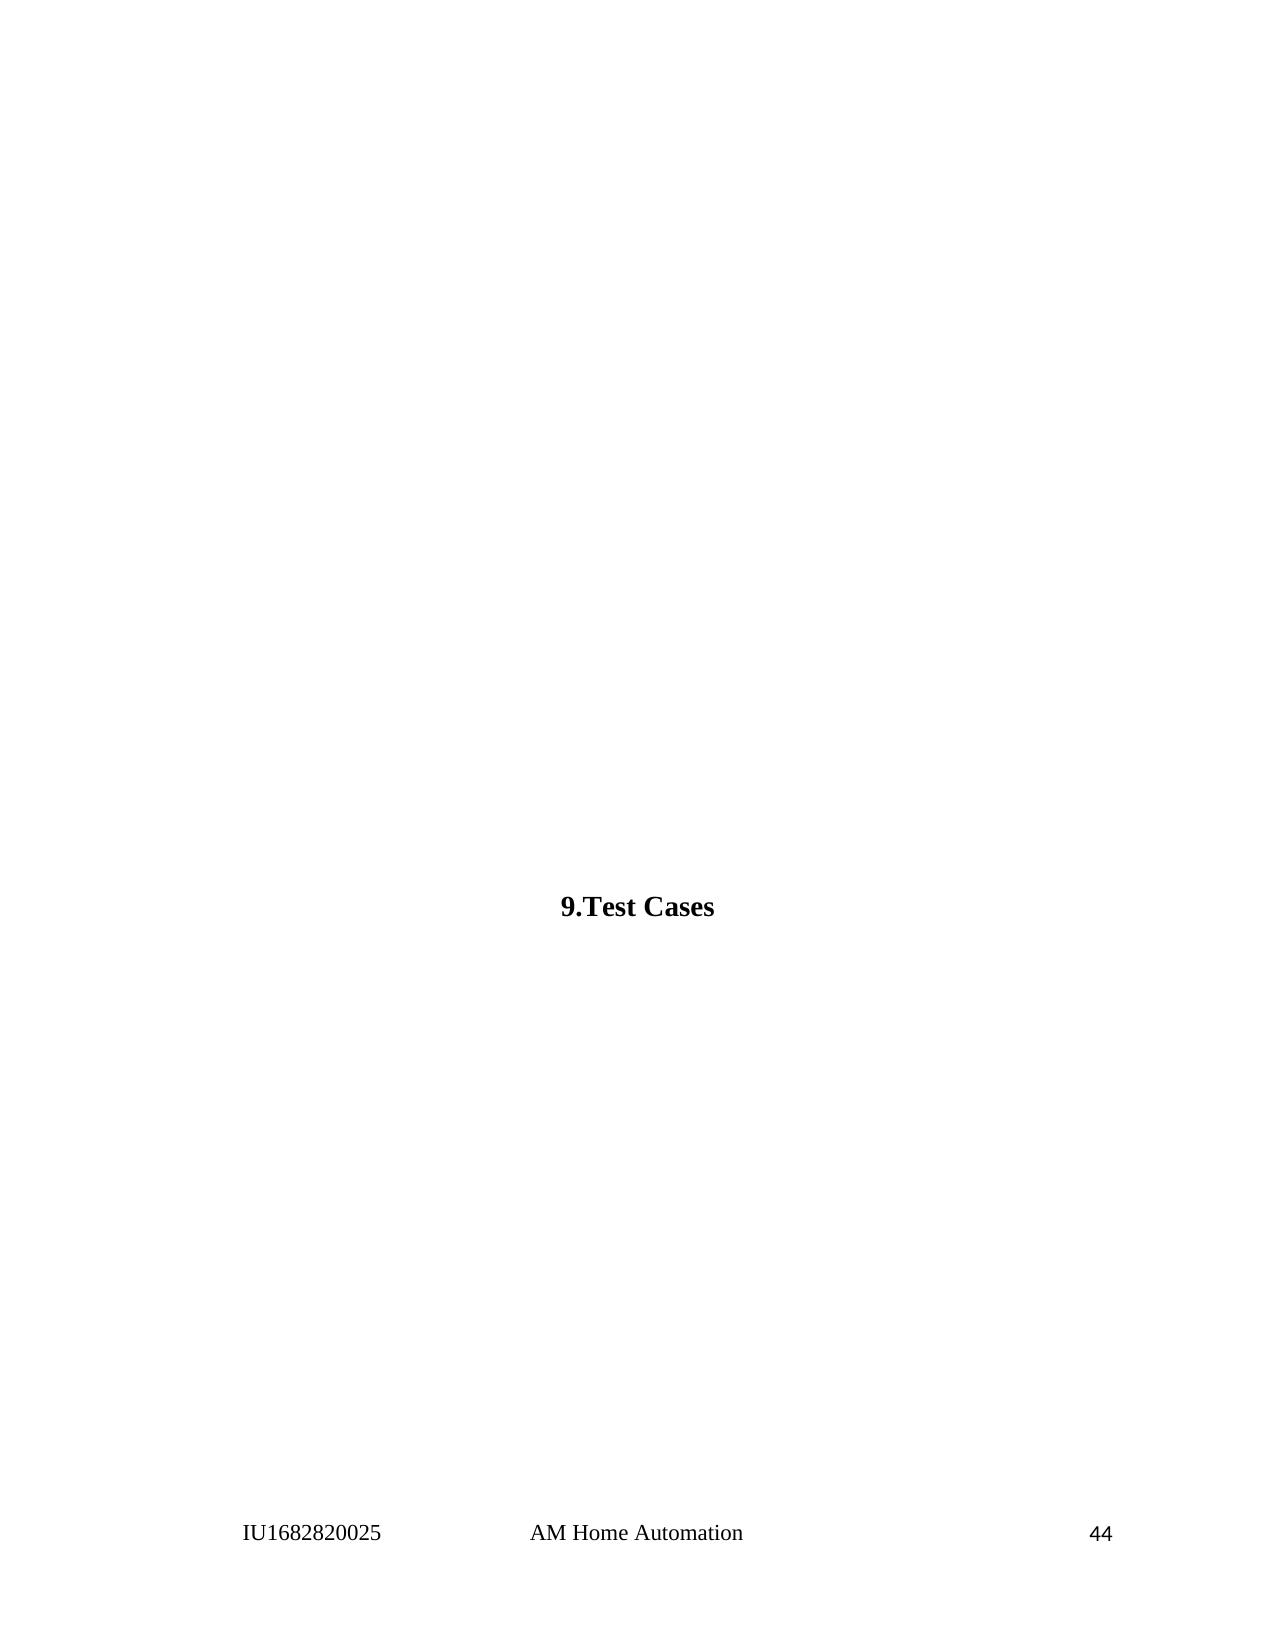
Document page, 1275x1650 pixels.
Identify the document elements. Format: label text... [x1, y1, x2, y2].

text 9.Test Cases [150, 889, 1125, 923]
